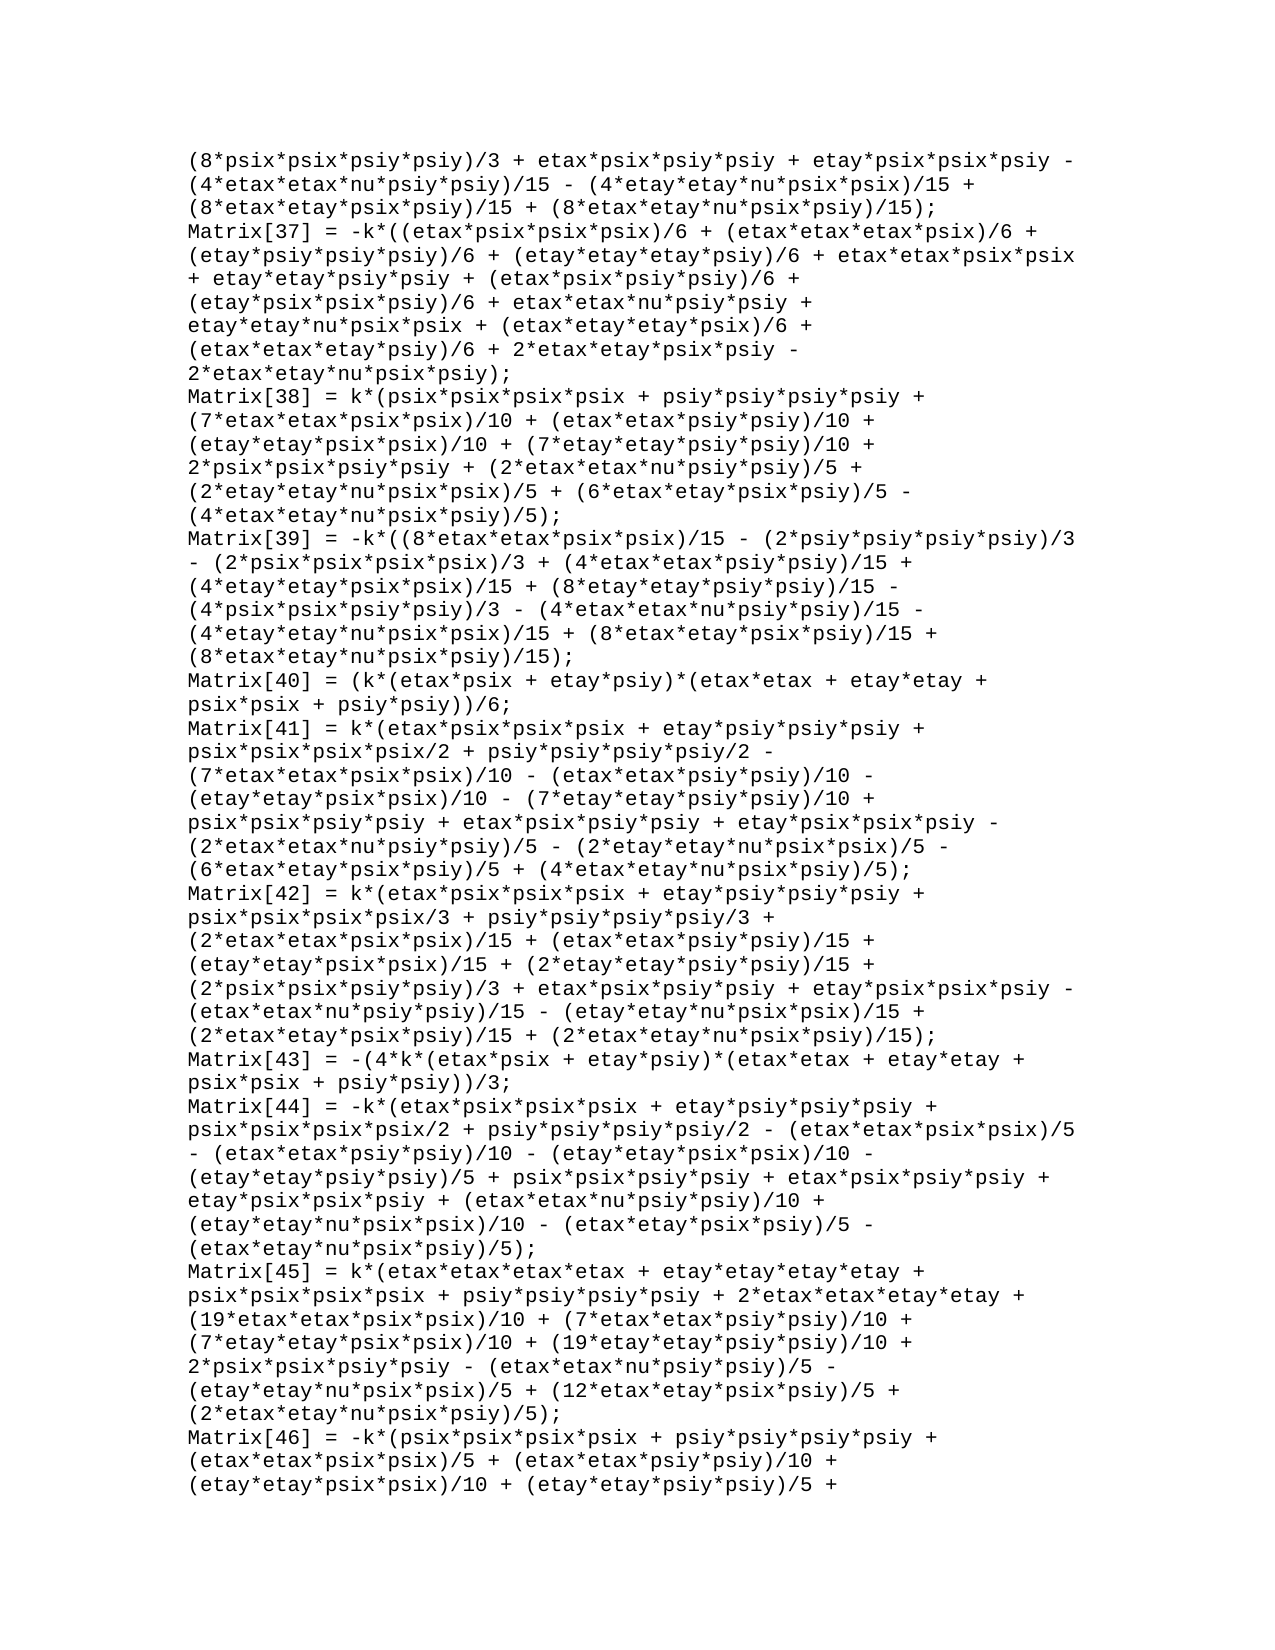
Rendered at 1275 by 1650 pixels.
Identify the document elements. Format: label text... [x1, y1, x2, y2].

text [187, 150, 1087, 221]
text Matrix[41] = k*(etax*psix*psix*psix + etay*psiy*psiy*psiy + psix*psix*psix*psix/2 + psiy*psiy*psiy*psiy/2 - (7*etax*etax*psix*psix)/10 - (etax*etax*psiy*psiy)/10 - (etay*etay*psix*psix)/10 - (7*etay*etay*psiy*psiy)/10 + psix*psix*psiy*psiy + etax*psix*psiy*psiy + etay*psix*psix*psiy - (2*etax*etax*nu*psiy*psiy)/5 - (2*etay*etay*nu*psix*psix)/5 - (6*etax*etay*psix*psiy)/5 + (4*etax*etay*nu*psix*psiy)/5); [187, 717, 1087, 883]
text Matrix[44] = -k*(etax*psix*psix*psix + etay*psiy*psiy*psiy + psix*psix*psix*psix/2 + psiy*psiy*psiy*psiy/2 - (etax*etax*psix*psix)/5 - (etax*etax*psiy*psiy)/10 - (etay*etay*psix*psix)/10 - (etay*etay*psiy*psiy)/5 + psix*psix*psiy*psiy + etax*psix*psiy*psiy + etay*psix*psix*psiy + (etax*etax*nu*psiy*psiy)/10 + (etay*etay*nu*psix*psix)/10 - (etax*etay*psix*psiy)/5 - (etax*etay*nu*psix*psiy)/5); [187, 1096, 1087, 1261]
text Matrix[42] = k*(etax*psix*psix*psix + etay*psiy*psiy*psiy + psix*psix*psix*psix/3 + psiy*psiy*psiy*psiy/3 + (2*etax*etax*psix*psix)/15 + (etax*etax*psiy*psiy)/15 + (etay*etay*psix*psix)/15 + (2*etay*etay*psiy*psiy)/15 + (2*psix*psix*psiy*psiy)/3 + etax*psix*psiy*psiy + etay*psix*psix*psiy - (etax*etax*nu*psiy*psiy)/15 - (etay*etay*nu*psix*psix)/15 + (2*etax*etay*psix*psiy)/15 + (2*etax*etay*nu*psix*psiy)/15); [187, 883, 1087, 1048]
text Matrix[40] = (k*(etax*psix + etay*psiy)*(etax*etax + etay*etay + psix*psix + psiy*psiy))/6; [187, 670, 1087, 717]
text Matrix[37] = -k*((etax*psix*psix*psix)/6 + (etax*etax*etax*psix)/6 + (etay*psiy*psiy*psiy)/6 + (etay*etay*etay*psiy)/6 + etax*etax*psix*psix + etay*etay*psiy*psiy + (etax*psix*psiy*psiy)/6 + (etay*psix*psix*psiy)/6 + etax*etax*nu*psiy*psiy + etay*etay*nu*psix*psix + (etax*etay*etay*psix)/6 + (etax*etax*etay*psiy)/6 + 2*etax*etay*psix*psiy - 2*etax*etay*nu*psix*psiy); [187, 221, 1087, 386]
text Matrix[39] = -k*((8*etax*etax*psix*psix)/15 - (2*psiy*psiy*psiy*psiy)/3 - (2*psix*psix*psix*psix)/3 + (4*etax*etax*psiy*psiy)/15 + (4*etay*etay*psix*psix)/15 + (8*etay*etay*psiy*psiy)/15 - (4*psix*psix*psiy*psiy)/3 - (4*etax*etax*nu*psiy*psiy)/15 - (4*etay*etay*nu*psix*psix)/15 + (8*etax*etay*psix*psiy)/15 + (8*etax*etay*nu*psix*psiy)/15); [187, 528, 1087, 670]
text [187, 1427, 1087, 1498]
text Matrix[43] = -(4*k*(etax*psix + etay*psiy)*(etax*etax + etay*etay + psix*psix + psiy*psiy))/3; [187, 1048, 1087, 1096]
text Matrix[45] = k*(etax*etax*etax*etax + etay*etay*etay*etay + psix*psix*psix*psix + psiy*psiy*psiy*psiy + 2*etax*etax*etay*etay + (19*etax*etax*psix*psix)/10 + (7*etax*etax*psiy*psiy)/10 + (7*etay*etay*psix*psix)/10 + (19*etay*etay*psiy*psiy)/10 + 2*psix*psix*psiy*psiy - (etax*etax*nu*psiy*psiy)/5 - (etay*etay*nu*psix*psix)/5 + (12*etax*etay*psix*psiy)/5 + (2*etax*etay*nu*psix*psiy)/5); [187, 1261, 1087, 1427]
text Matrix[38] = k*(psix*psix*psix*psix + psiy*psiy*psiy*psiy + (7*etax*etax*psix*psix)/10 + (etax*etax*psiy*psiy)/10 + (etay*etay*psix*psix)/10 + (7*etay*etay*psiy*psiy)/10 + 2*psix*psix*psiy*psiy + (2*etax*etax*nu*psiy*psiy)/5 + (2*etay*etay*nu*psix*psix)/5 + (6*etax*etay*psix*psiy)/5 - (4*etax*etay*nu*psix*psiy)/5); [187, 386, 1087, 528]
